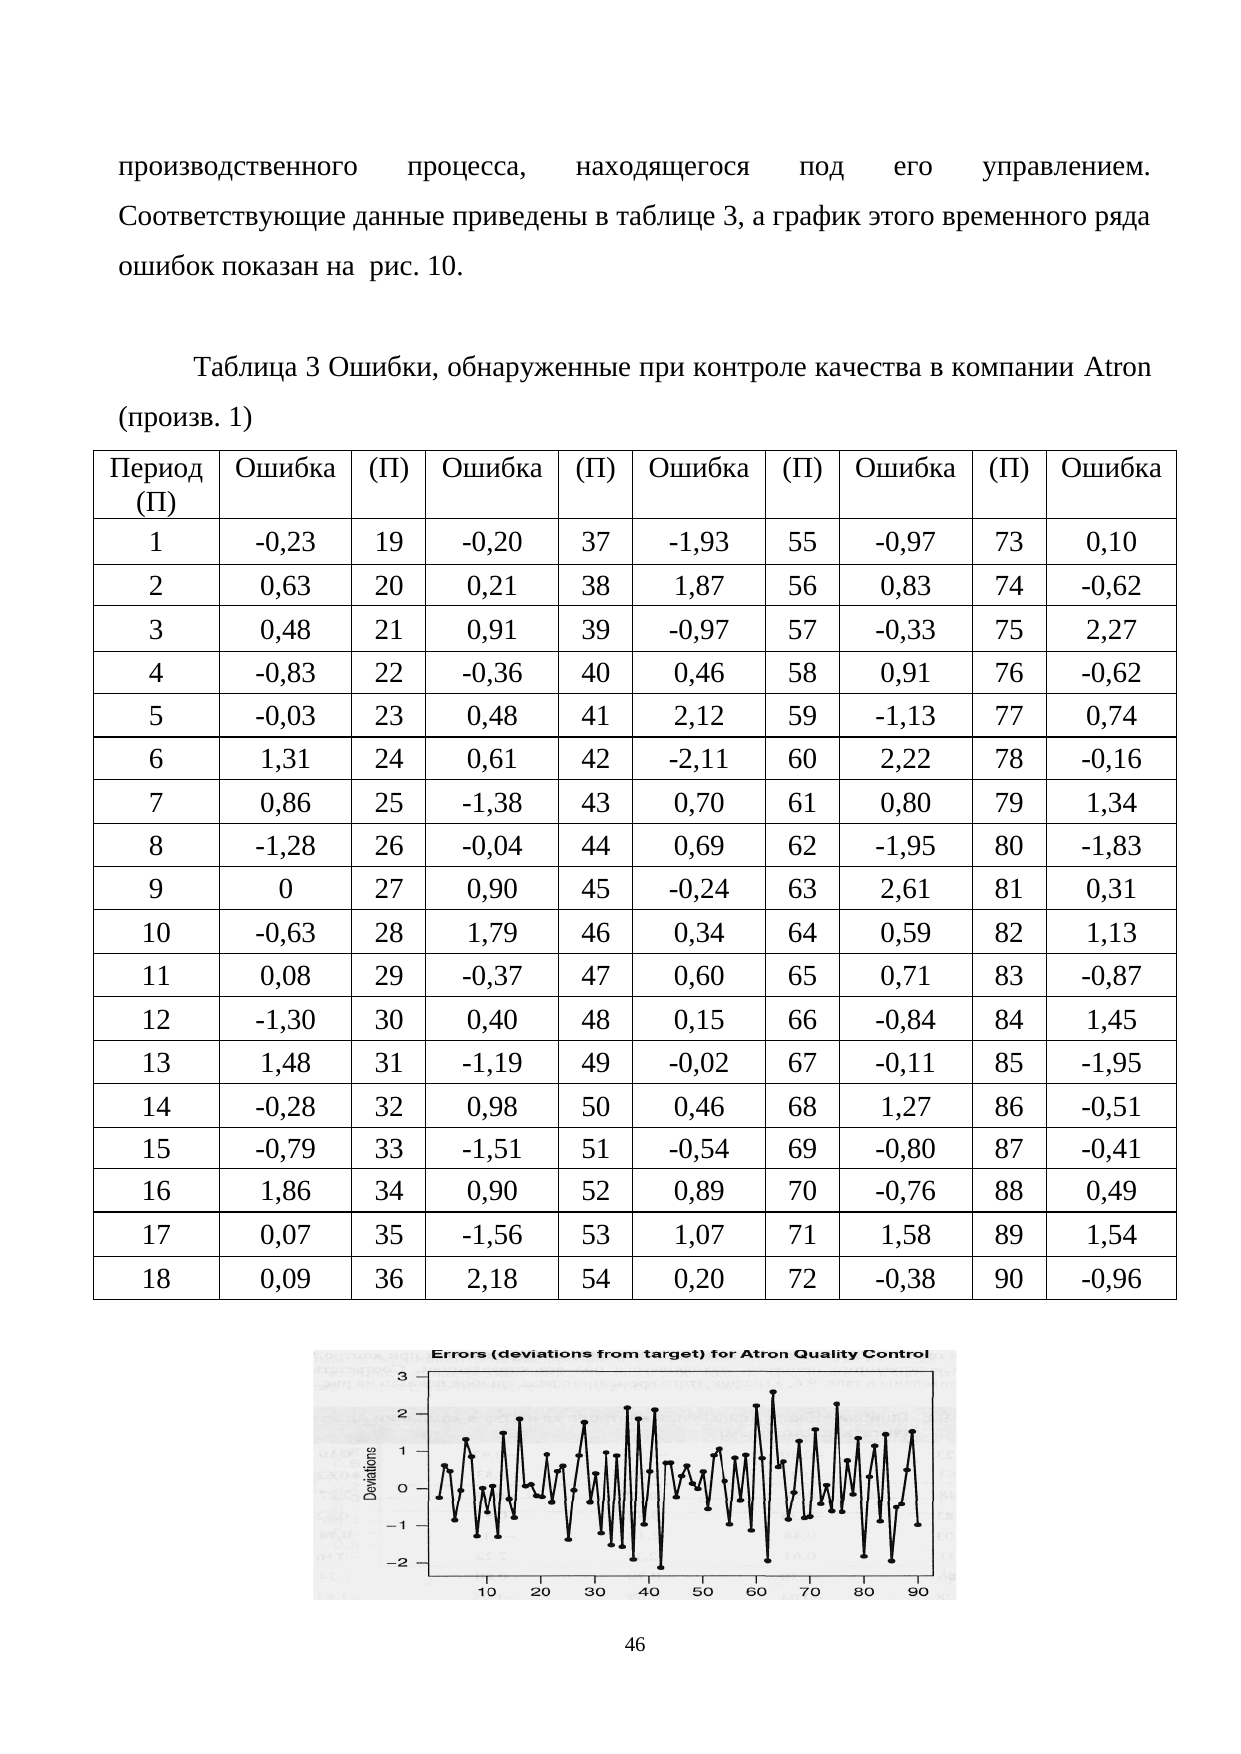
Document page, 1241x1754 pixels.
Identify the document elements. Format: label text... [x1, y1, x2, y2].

table_cell 0,34 [633, 910, 765, 953]
table_cell 84 [973, 997, 1046, 1040]
table_cell -0,62 [1047, 652, 1176, 693]
table_cell 0,90 [426, 1169, 558, 1211]
table_cell 64 [766, 910, 839, 953]
table_cell 51 [559, 1128, 632, 1168]
table_cell -0,79 [220, 1128, 351, 1168]
table_cell 62 [766, 824, 839, 866]
table_cell -0,96 [1047, 1257, 1176, 1299]
table_cell 85 [973, 1041, 1046, 1083]
table_cell 31 [352, 1041, 425, 1083]
table_cell 60 [766, 738, 839, 779]
table_cell 0,48 [426, 694, 558, 736]
table_cell 41 [559, 694, 632, 736]
table_cell 38 [559, 565, 632, 605]
table_cell 0,10 [1047, 519, 1176, 563]
table_cell 47 [559, 954, 632, 996]
table_cell 57 [766, 606, 839, 651]
table_cell -0,51 [1047, 1084, 1176, 1127]
table_cell -0,03 [220, 694, 351, 736]
table_cell 59 [766, 694, 839, 736]
table_cell 53 [559, 1213, 632, 1256]
table_header (П) [352, 451, 425, 518]
table_cell 67 [766, 1041, 839, 1083]
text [118, 148, 1152, 282]
table_cell 29 [352, 954, 425, 996]
table_cell 0,21 [426, 565, 558, 605]
table_cell 2,61 [840, 867, 972, 909]
table_cell 89 [973, 1213, 1046, 1256]
table_cell 0,09 [220, 1257, 351, 1299]
table_cell 1,34 [1047, 780, 1176, 823]
table_cell -1,51 [426, 1128, 558, 1168]
table_header Период (П) [94, 451, 219, 518]
table_cell 50 [559, 1084, 632, 1127]
table_cell 0,89 [633, 1169, 765, 1211]
table_cell 81 [973, 867, 1046, 909]
table_cell 4 [94, 652, 219, 693]
table_cell 2,22 [840, 738, 972, 779]
table_cell 11 [94, 954, 219, 996]
table_cell 0,48 [220, 606, 351, 651]
table_cell 0,91 [426, 606, 558, 651]
table_cell 3 [94, 606, 219, 651]
table_cell 0,49 [1047, 1169, 1176, 1211]
table_cell 33 [352, 1128, 425, 1168]
table_cell 40 [559, 652, 632, 693]
table_cell 82 [973, 910, 1046, 953]
table_cell -0,36 [426, 652, 558, 693]
table_cell 43 [559, 780, 632, 823]
table_cell 13 [94, 1041, 219, 1083]
table_cell 26 [352, 824, 425, 866]
table_cell 2,27 [1047, 606, 1176, 651]
table_cell 61 [766, 780, 839, 823]
table_cell 48 [559, 997, 632, 1040]
table_header Ошибка [1047, 451, 1176, 518]
table_cell -0,97 [840, 519, 972, 563]
table_cell 0,60 [633, 954, 765, 996]
table_cell 28 [352, 910, 425, 953]
table_cell 35 [352, 1213, 425, 1256]
table_cell 5 [94, 694, 219, 736]
table_cell 73 [973, 519, 1046, 563]
table_cell 27 [352, 867, 425, 909]
table_header Ошибка [840, 451, 972, 518]
table_cell 55 [766, 519, 839, 563]
table_cell 34 [352, 1169, 425, 1211]
table_header Ошибка [426, 451, 558, 518]
table_cell 0,61 [426, 738, 558, 779]
table_cell -0,04 [426, 824, 558, 866]
table_cell 6 [94, 738, 219, 779]
table_cell 1,87 [633, 565, 765, 605]
table_cell 30 [352, 997, 425, 1040]
table_cell 1,45 [1047, 997, 1176, 1040]
table_cell 45 [559, 867, 632, 909]
table_cell -0,41 [1047, 1128, 1176, 1168]
table_cell 42 [559, 738, 632, 779]
table_cell 0,71 [840, 954, 972, 996]
table_cell -2,11 [633, 738, 765, 779]
table_cell 16 [94, 1169, 219, 1211]
table_cell 0,80 [840, 780, 972, 823]
table_cell -0,37 [426, 954, 558, 996]
table_cell 74 [973, 565, 1046, 605]
table_cell 17 [94, 1213, 219, 1256]
table_cell -0,84 [840, 997, 972, 1040]
table_cell 21 [352, 606, 425, 651]
picture [313, 1350, 957, 1600]
table_cell 0,86 [220, 780, 351, 823]
table_cell -1,83 [1047, 824, 1176, 866]
table_cell 76 [973, 652, 1046, 693]
table_cell 0,69 [633, 824, 765, 866]
table_cell 1,27 [840, 1084, 972, 1127]
table_cell 0,90 [426, 867, 558, 909]
table_cell -0,80 [840, 1128, 972, 1168]
table_cell -0,63 [220, 910, 351, 953]
table_cell 79 [973, 780, 1046, 823]
table_cell 86 [973, 1084, 1046, 1127]
table_cell 0,83 [840, 565, 972, 605]
table_cell -0,62 [1047, 565, 1176, 605]
table_cell 1 [94, 519, 219, 563]
table_cell 72 [766, 1257, 839, 1299]
table_cell 9 [94, 867, 219, 909]
table_cell 39 [559, 606, 632, 651]
table_cell -0,87 [1047, 954, 1176, 996]
table_cell 36 [352, 1257, 425, 1299]
table_cell 0,31 [1047, 867, 1176, 909]
table_cell 90 [973, 1257, 1046, 1299]
table_cell 25 [352, 780, 425, 823]
table_cell 2,12 [633, 694, 765, 736]
table_cell 44 [559, 824, 632, 866]
table_cell 80 [973, 824, 1046, 866]
table_cell -1,19 [426, 1041, 558, 1083]
table_cell 83 [973, 954, 1046, 996]
table_cell -0,16 [1047, 738, 1176, 779]
table_cell 7 [94, 780, 219, 823]
table_cell 1,54 [1047, 1213, 1176, 1256]
table_cell 0,46 [633, 1084, 765, 1127]
table_cell 78 [973, 738, 1046, 779]
table_cell -1,56 [426, 1213, 558, 1256]
table_cell 70 [766, 1169, 839, 1211]
table_cell 2,18 [426, 1257, 558, 1299]
table_cell 1,79 [426, 910, 558, 953]
table_cell -0,02 [633, 1041, 765, 1083]
table_cell 1,31 [220, 738, 351, 779]
table_cell 46 [559, 910, 632, 953]
table_cell -0,20 [426, 519, 558, 563]
table_cell -0,38 [840, 1257, 972, 1299]
table_cell -1,13 [840, 694, 972, 736]
table_cell -1,93 [633, 519, 765, 563]
table_cell 66 [766, 997, 839, 1040]
table_cell 8 [94, 824, 219, 866]
table_cell 88 [973, 1169, 1046, 1211]
table_cell 0,15 [633, 997, 765, 1040]
table_cell -1,95 [1047, 1041, 1176, 1083]
table_header (П) [766, 451, 839, 518]
table_cell 1,86 [220, 1169, 351, 1211]
table_cell 22 [352, 652, 425, 693]
table_header (П) [559, 451, 632, 518]
table_cell 69 [766, 1128, 839, 1168]
table_cell 87 [973, 1128, 1046, 1168]
table_cell 37 [559, 519, 632, 563]
table_cell 0,91 [840, 652, 972, 693]
table_cell -1,95 [840, 824, 972, 866]
table_cell 0,08 [220, 954, 351, 996]
table_cell 0,59 [840, 910, 972, 953]
table_cell 12 [94, 997, 219, 1040]
table_cell 71 [766, 1213, 839, 1256]
table_cell 0,70 [633, 780, 765, 823]
table_cell 14 [94, 1084, 219, 1127]
table_cell 65 [766, 954, 839, 996]
table_cell 77 [973, 694, 1046, 736]
table_cell 0,98 [426, 1084, 558, 1127]
table_cell 1,13 [1047, 910, 1176, 953]
table_cell -0,11 [840, 1041, 972, 1083]
table_cell 32 [352, 1084, 425, 1127]
table_cell 52 [559, 1169, 632, 1211]
table_cell 0,46 [633, 652, 765, 693]
text Таблица 3 Ошибки, обнаруженные при контроле качества в компании Atron (произв. 1) [118, 349, 1152, 433]
table_cell 20 [352, 565, 425, 605]
table_header (П) [973, 451, 1046, 518]
table_cell -0,54 [633, 1128, 765, 1168]
table_cell -0,28 [220, 1084, 351, 1127]
table_cell 1,48 [220, 1041, 351, 1083]
table_cell -1,30 [220, 997, 351, 1040]
table_cell -0,24 [633, 867, 765, 909]
table_cell -0,76 [840, 1169, 972, 1211]
table_cell 0,20 [633, 1257, 765, 1299]
table_cell 10 [94, 910, 219, 953]
table_cell -1,28 [220, 824, 351, 866]
table_cell -0,33 [840, 606, 972, 651]
table_header Ошибка [633, 451, 765, 518]
table_cell 68 [766, 1084, 839, 1127]
table_cell 58 [766, 652, 839, 693]
table_cell 49 [559, 1041, 632, 1083]
table_cell -1,38 [426, 780, 558, 823]
table_cell 2 [94, 565, 219, 605]
table_cell 24 [352, 738, 425, 779]
table_cell -0,83 [220, 652, 351, 693]
table_cell 56 [766, 565, 839, 605]
table_cell 0,07 [220, 1213, 351, 1256]
table_cell 0,40 [426, 997, 558, 1040]
table_cell 0,74 [1047, 694, 1176, 736]
table_cell 75 [973, 606, 1046, 651]
table_cell 23 [352, 694, 425, 736]
table_cell 1,07 [633, 1213, 765, 1256]
table_cell 63 [766, 867, 839, 909]
table_cell 18 [94, 1257, 219, 1299]
table_header Ошибка [220, 451, 351, 518]
table_cell 19 [352, 519, 425, 563]
table_cell -0,23 [220, 519, 351, 563]
table_cell -0,97 [633, 606, 765, 651]
table_cell 0,63 [220, 565, 351, 605]
table_cell 0 [220, 867, 351, 909]
table_cell 15 [94, 1128, 219, 1168]
table_cell 1,58 [840, 1213, 972, 1256]
table_cell 54 [559, 1257, 632, 1299]
